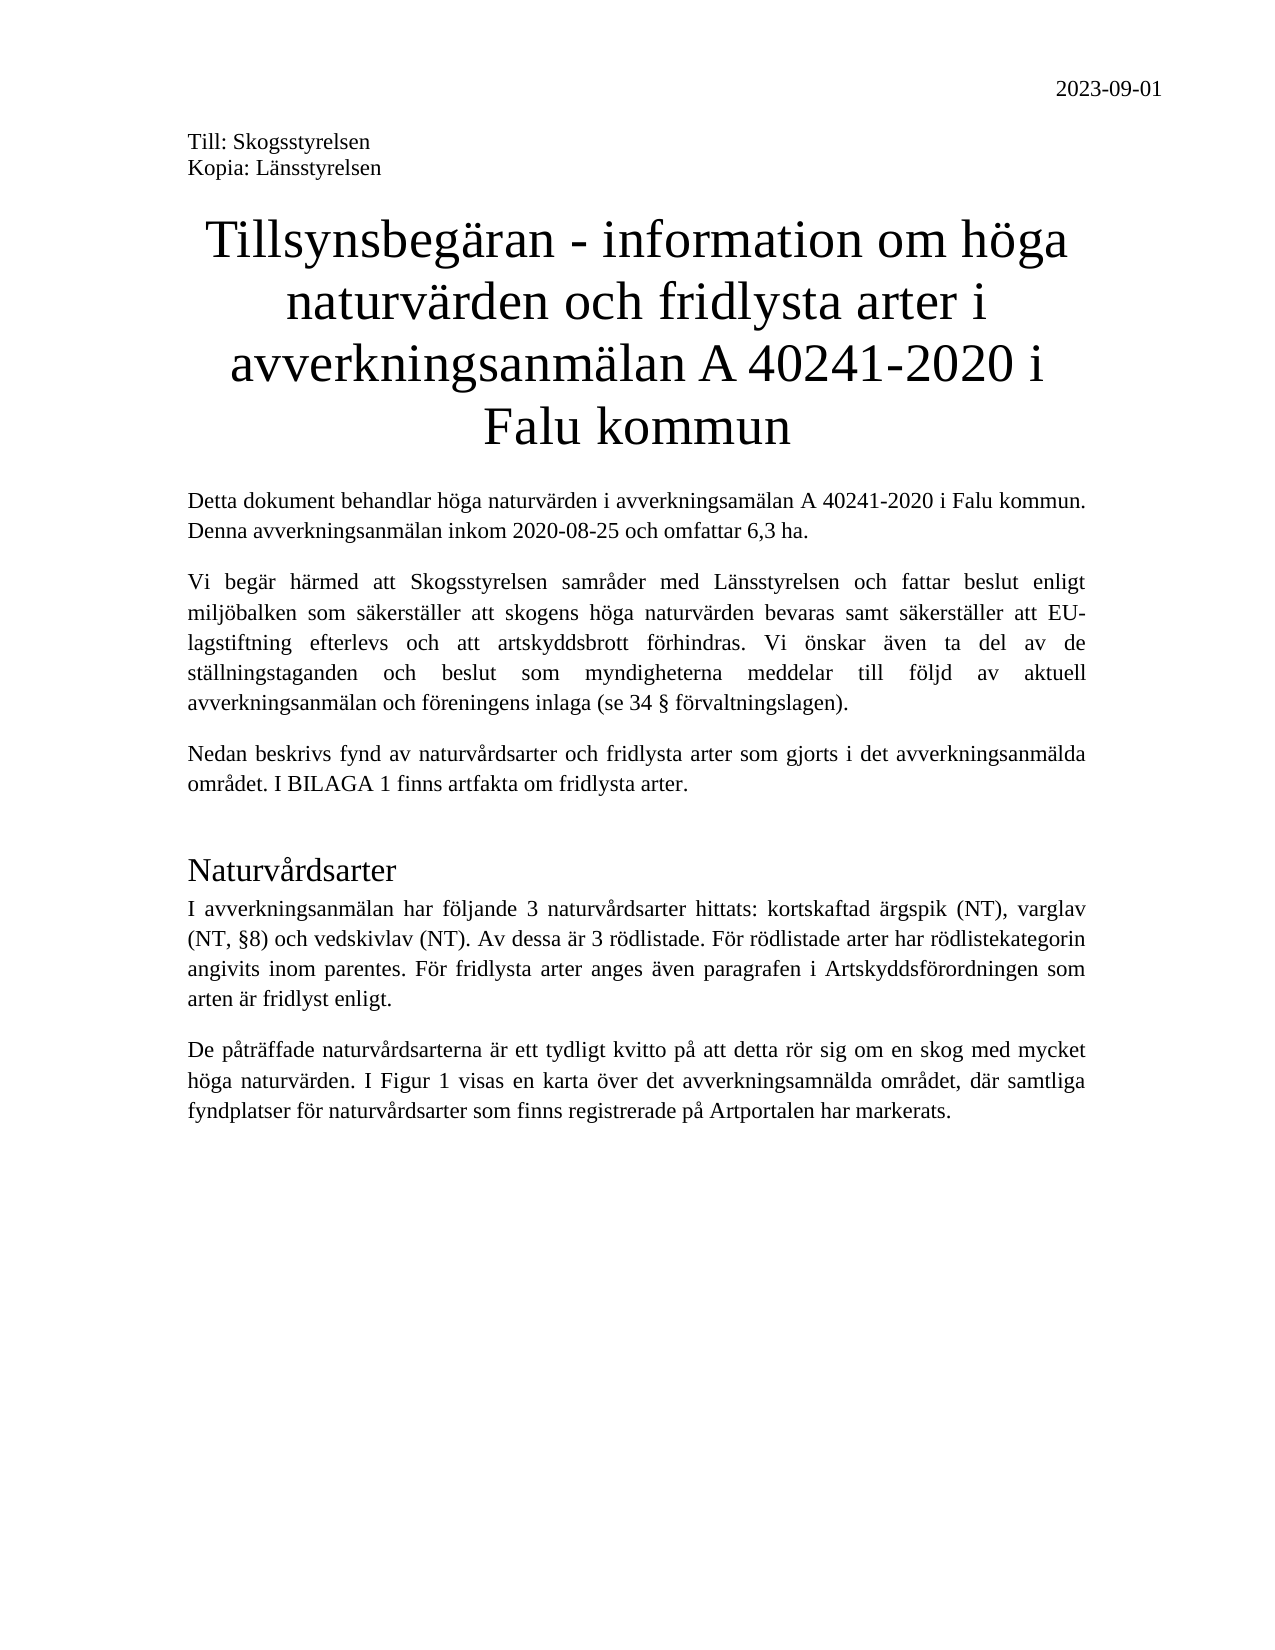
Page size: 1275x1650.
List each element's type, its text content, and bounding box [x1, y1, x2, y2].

text I avverkningsanmälan har följande 3 naturvårdsarter hittats: kortskaftad ärgspik (NT), varglav (NT, §8) och vedskivlav (NT). Av dessa är 3 rödlistade. För rödlistade arter har rödlistekategorin angivits inom parentes. För fridlysta arter anges även paragrafen i Artskyddsförordningen som arten är fridlyst enligt. [187, 895, 1087, 1012]
text Nedan beskrivs fynd av naturvårdsarter och fridlysta arter som gjorts i det avverkningsanmälda området. I BILAGA 1 finns artfakta om fridlysta arter. [187, 740, 1087, 797]
subtitle Naturvårdsarter [187, 851, 1087, 889]
text Vi begär härmed att Skogsstyrelsen samråder med Länsstyrelsen och fattar beslut enligt miljöbalken som säkerställer att skogens höga naturvärden bevaras samt säkerställer att EU-lagstiftning efterlevs och att artskyddsbrott förhindras. Vi önskar även ta del av de ställningstaganden och beslut som myndigheterna meddelar till följd av aktuell avverkningsanmälan och föreningens inlaga (se 34 § förvaltningslagen). [187, 568, 1087, 716]
title Tillsynsbegäran - information om höga naturvärden och fridlysta arter i avverkningsanmälan A 40241-2020 i Falu kommun [187, 207, 1087, 456]
text De påträffade naturvårdsarterna är ett tydligt kvitto på att detta rör sig om en skog med mycket höga naturvärden. I Figur 1 visas en karta över det avverkningsamnälda området, där samtliga fyndplatser för naturvårdsarter som finns registrerade på Artportalen har markerats. [187, 1036, 1087, 1123]
text Detta dokument behandlar höga naturvärden i avverkningsamälan A 40241-2020 i Falu kommun. Denna avverkningsanmälan inkom 2020-08-25 och omfattar 6,3 ha. [187, 487, 1087, 544]
